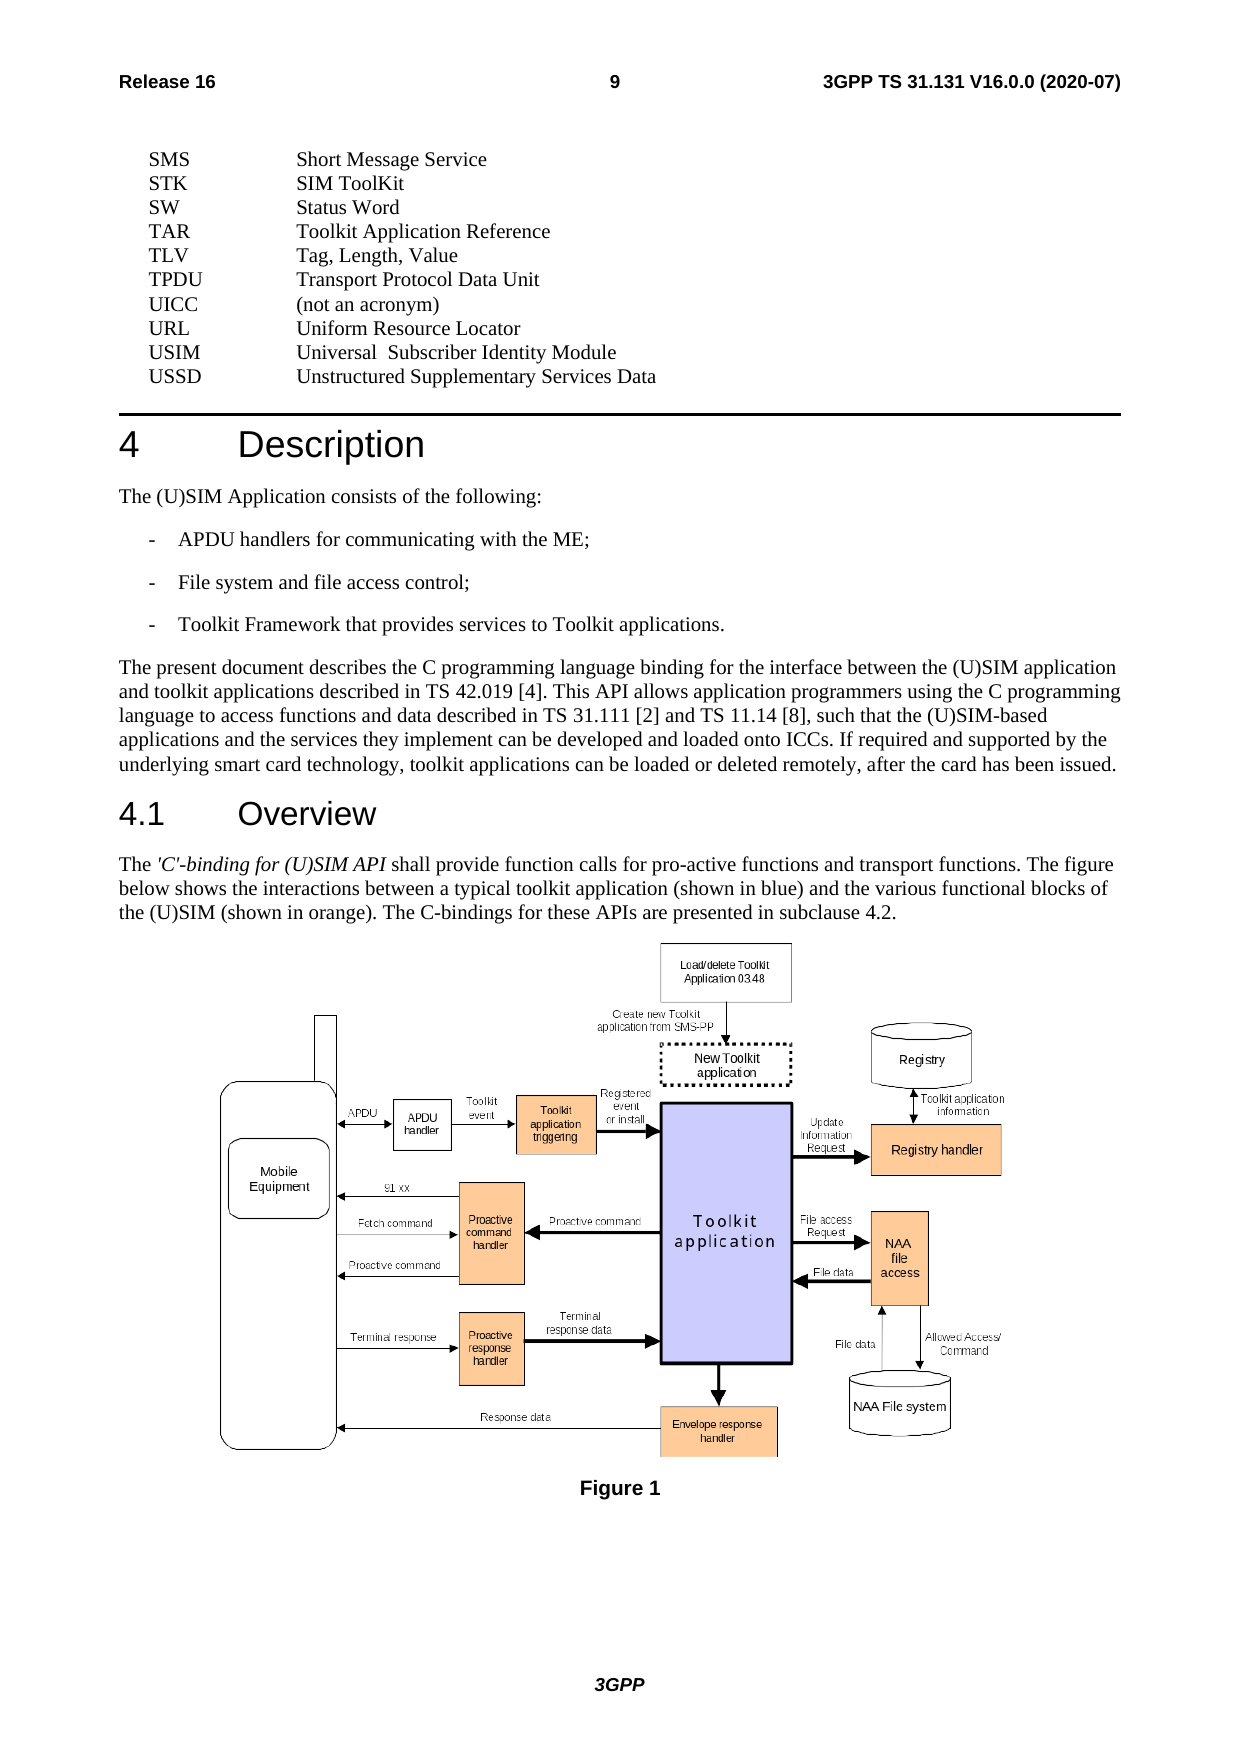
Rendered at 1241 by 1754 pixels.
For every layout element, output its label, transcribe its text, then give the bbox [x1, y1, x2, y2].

text The 'C'-binding for (U)SIM API shall provide function calls for pro-active functions and transport functions. The figure below shows the interactions between a typical toolkit application (shown in blue) and the various functional blocks of the (U)SIM (shown in orange). The C-bindings for these APIs are presented in subclause 4.2. [119, 851, 1121, 924]
text URL Uniform Resource Locator [148, 316, 1121, 339]
text TAR Toolkit Application Reference [148, 219, 1121, 243]
text The present document describes the C programming language binding for the interface between the (U)SIM application and toolkit applications described in TS 42.019 [4]. This API allows application programmers using the C programming language to access functions and data described in TS 31.111 [2] and TS 11.14 [8], such that the (U)SIM-based applications and the services they implement can be developed and loaded onto ICCs. If required and supported by the underlying smart card technology, toolkit applications can be loaded or deleted remotely, after the card has been issued. [119, 655, 1121, 776]
text Figure 1 [119, 1475, 1121, 1499]
text - Toolkit Framework that provides services to Toolkit applications. [148, 612, 1121, 636]
subtitle 4 Description [119, 416, 1121, 465]
text UICC (not an acronym) [148, 291, 1121, 316]
text TPDU Transport Protocol Data Unit [148, 267, 1121, 291]
text USSD Unstructured Supplementary Services Data [148, 364, 1121, 388]
text SW Status Word [148, 195, 1121, 219]
text TLV Tag, Length, Value [148, 243, 1121, 267]
text USIM Universal Subscriber Identity Module [148, 339, 1121, 364]
text - APDU handlers for communicating with the ME; [148, 527, 1121, 551]
text SMS Short Message Service [148, 147, 1121, 171]
text The (U)SIM Application consists of the following: [119, 484, 1121, 508]
subtitle 4.1 Overview [119, 794, 1121, 833]
text STK SIM ToolKit [148, 171, 1121, 195]
text - File system and file access control; [148, 569, 1121, 594]
